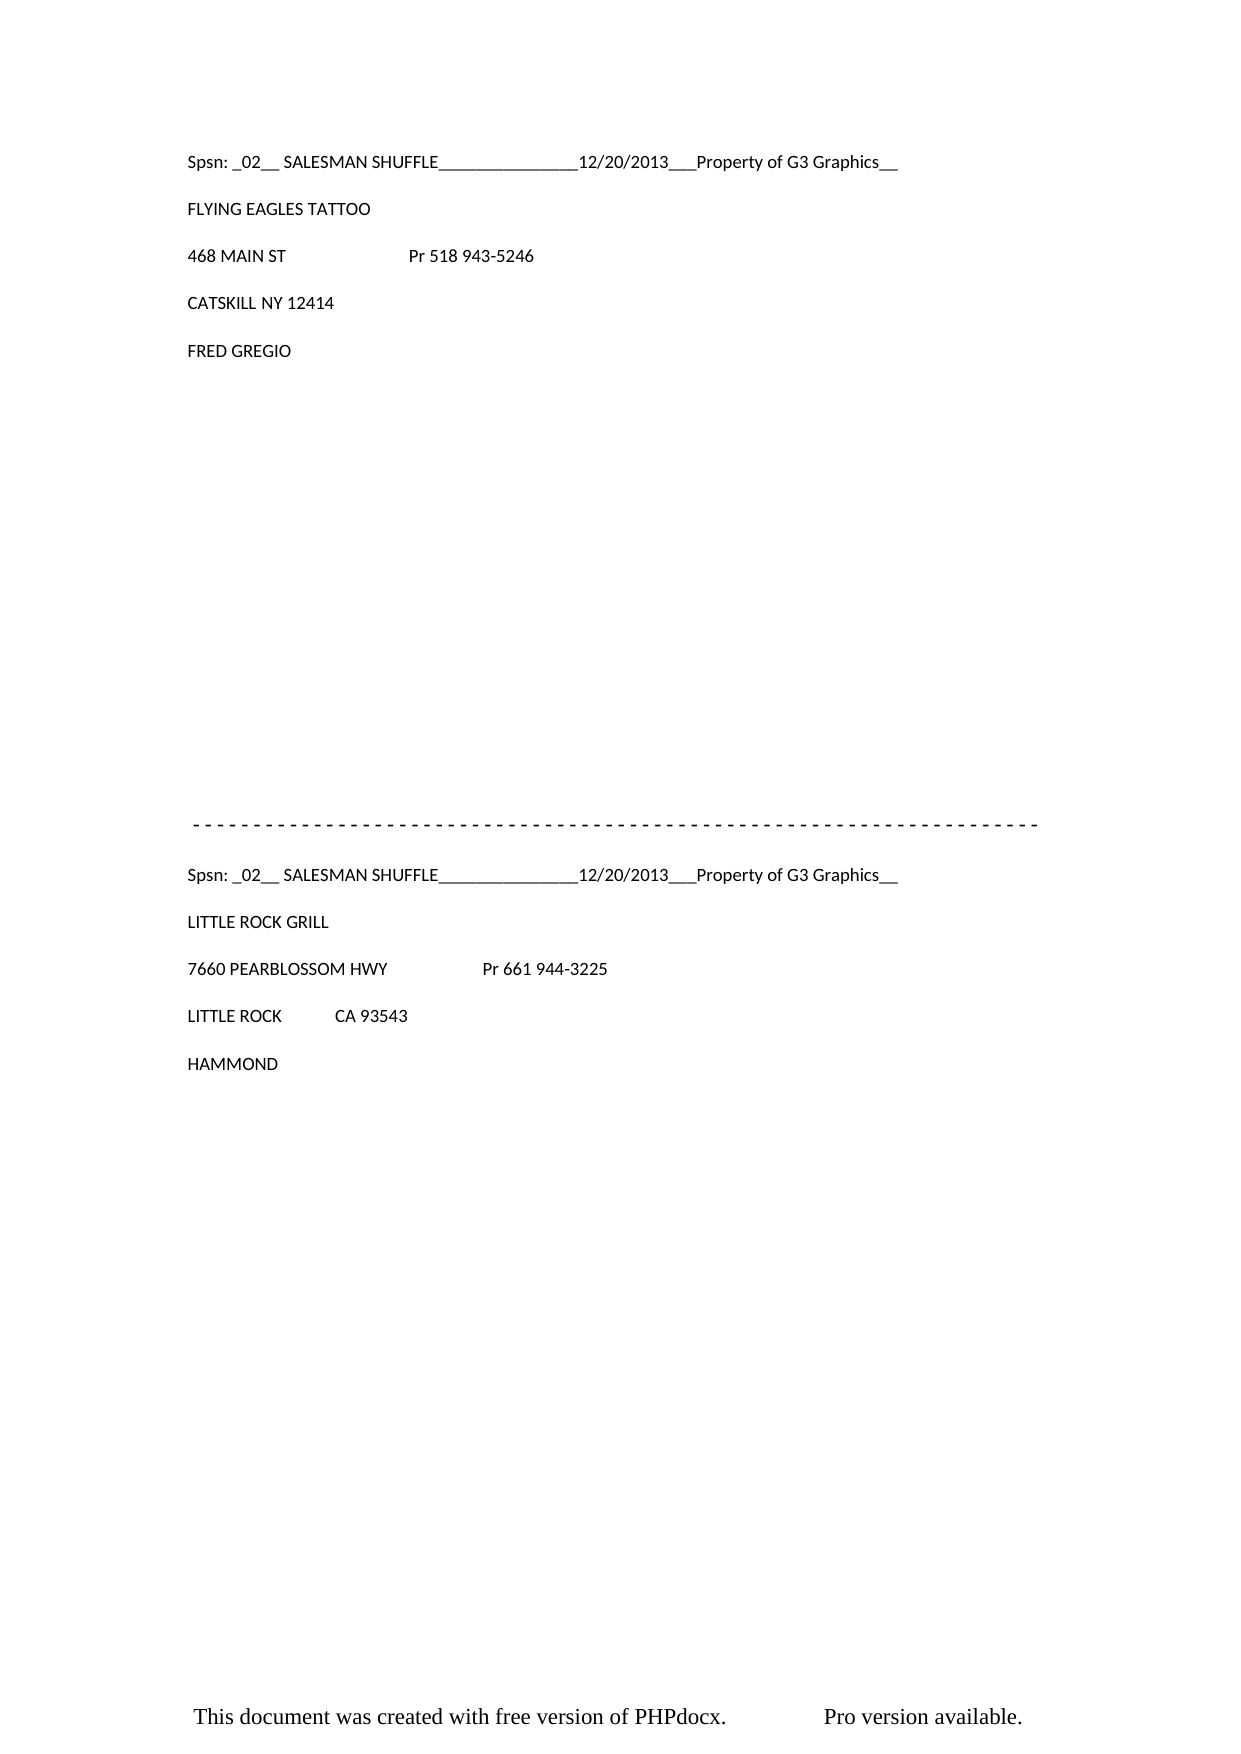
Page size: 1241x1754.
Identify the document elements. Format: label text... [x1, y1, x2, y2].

text FLYING EAGLES TATTOO [187, 197, 1053, 220]
text - - - - - - - - - - - - - - - - - - - - - - - - - - - - - - - - - - - - - - - - - - - - - - - - - - - - - - - - - - - - - - - - - - - - - - [187, 810, 1053, 838]
text FRED GREGIO [187, 339, 1053, 362]
text 7660 PEARBLOSSOM HWY Pr 661 944-3225 [187, 957, 1053, 980]
text LITTLE ROCK CA 93543 [187, 1005, 1053, 1028]
text HAMMOND [187, 1052, 1053, 1075]
text Spsn: _02__ SALESMAN SHUFFLE_______________12/20/2013___Property of G3 Graphics__ [187, 150, 1053, 173]
text CATSKILL NY 12414 [187, 292, 1053, 314]
text 468 MAIN ST Pr 518 943-5246 [187, 244, 1053, 267]
text LITTLE ROCK GRILL [187, 910, 1053, 933]
text Spsn: _02__ SALESMAN SHUFFLE_______________12/20/2013___Property of G3 Graphics__ [187, 863, 1053, 886]
